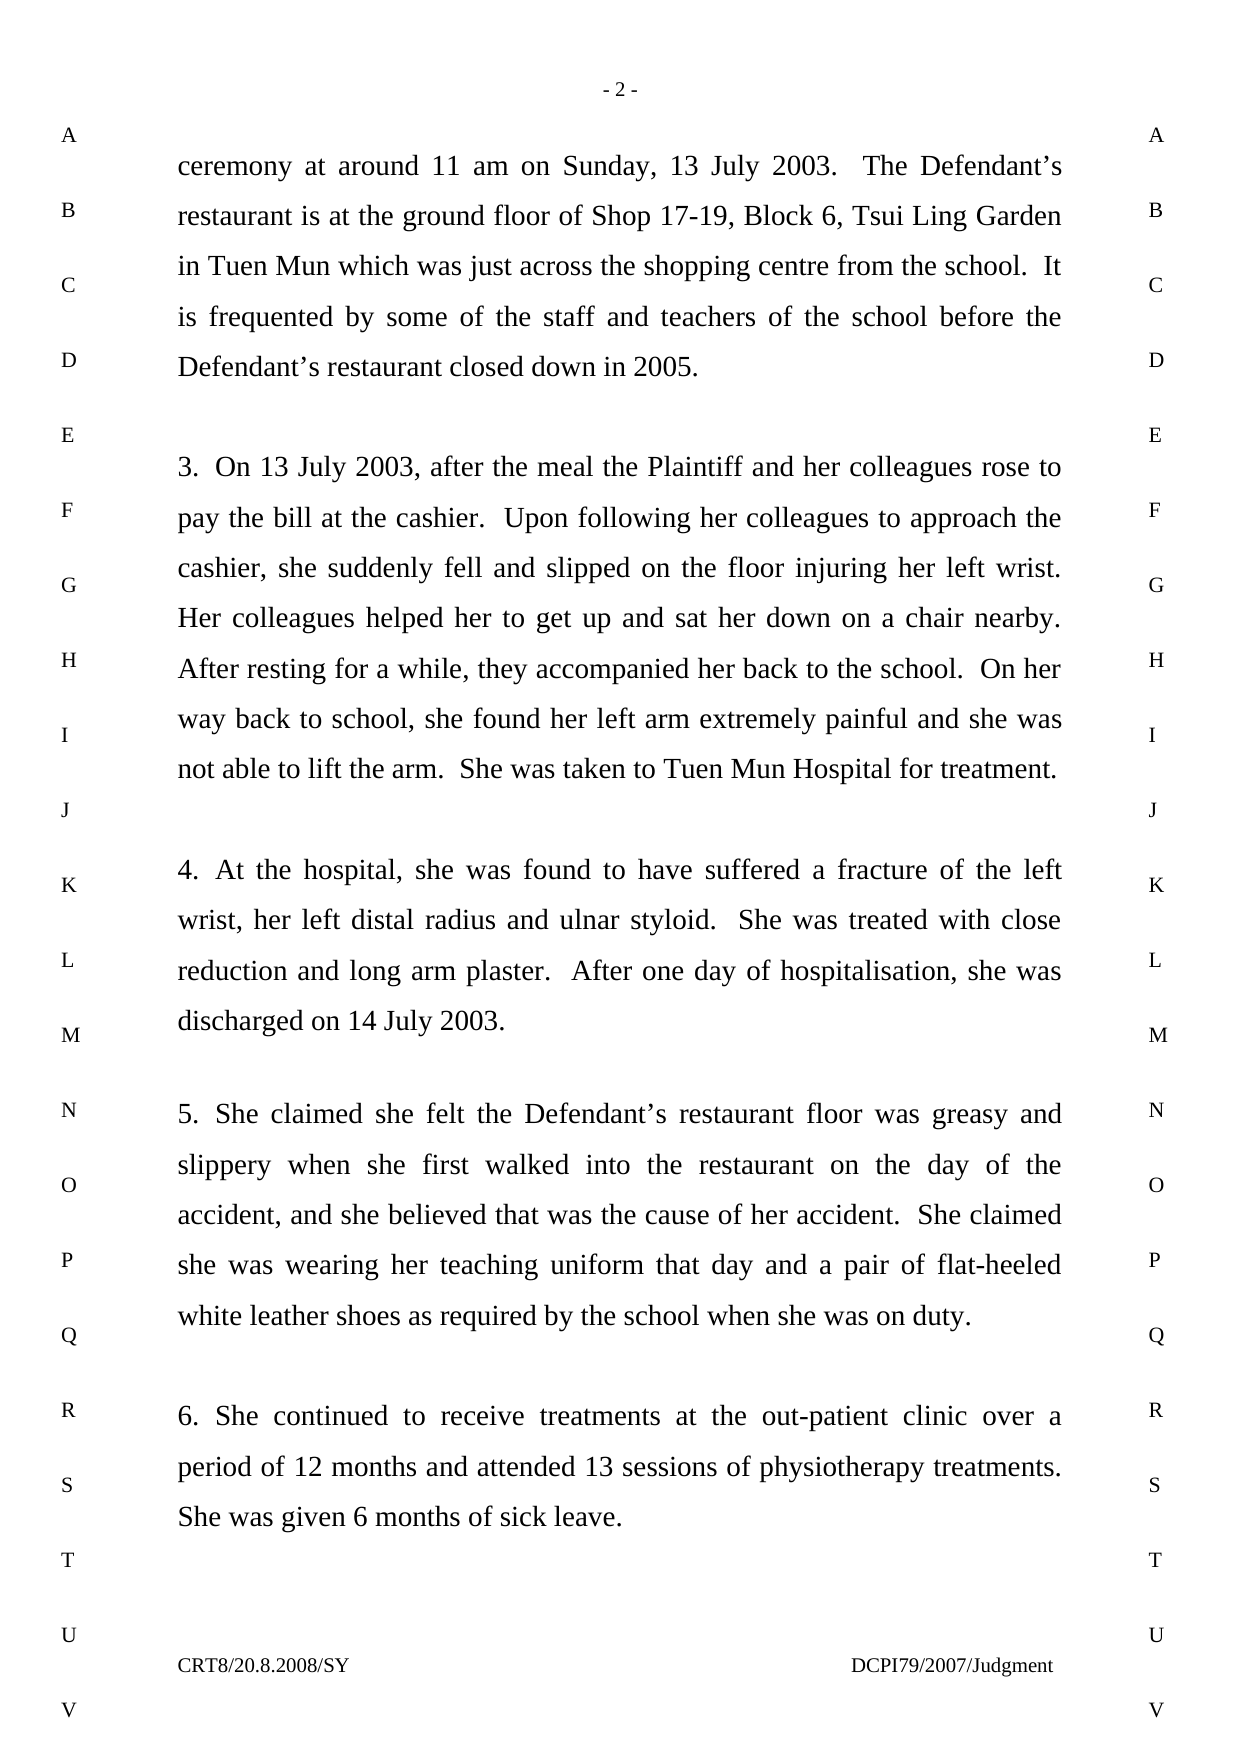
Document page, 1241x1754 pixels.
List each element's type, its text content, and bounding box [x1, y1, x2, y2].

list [177, 148, 1063, 382]
list She continued to receive treatments at the out-patient clinic over a period of 12 months and attended 13 sessions of physiotherapy treatments. She was given 6 months of sick leave. [177, 1398, 1063, 1532]
list On 13 July 2003, after the meal the Plaintiff and her colleagues rose to pay the bill at the cashier. Upon following her colleagues to approach the cashier, she suddenly fell and slipped on the floor injuring her left wrist. Her colleagues helped her to get up and sat her down on a chair nearby. After resting for a while, they accompanied her back to the school. On her way back to school, she found her left arm extremely painful and she was not able to lift the arm. She was taken to Tuen Mun Hospital for treatment. [177, 449, 1063, 785]
list At the hospital, she was found to have suffered a fracture of the left wrist, her left distal radius and ulnar styloid. She was treated with close reduction and long arm plaster. After one day of hospitalisation, she was discharged on 14 July 2003. [177, 852, 1063, 1037]
list She claimed she felt the Defendant’s restaurant floor was greasy and slippery when she first walked into the restaurant on the day of the accident, and she believed that was the cause of her accident. She claimed she was wearing her teaching uniform that day and a pair of flat-heeled white leather shoes as required by the school when she was on duty. [177, 1096, 1063, 1331]
